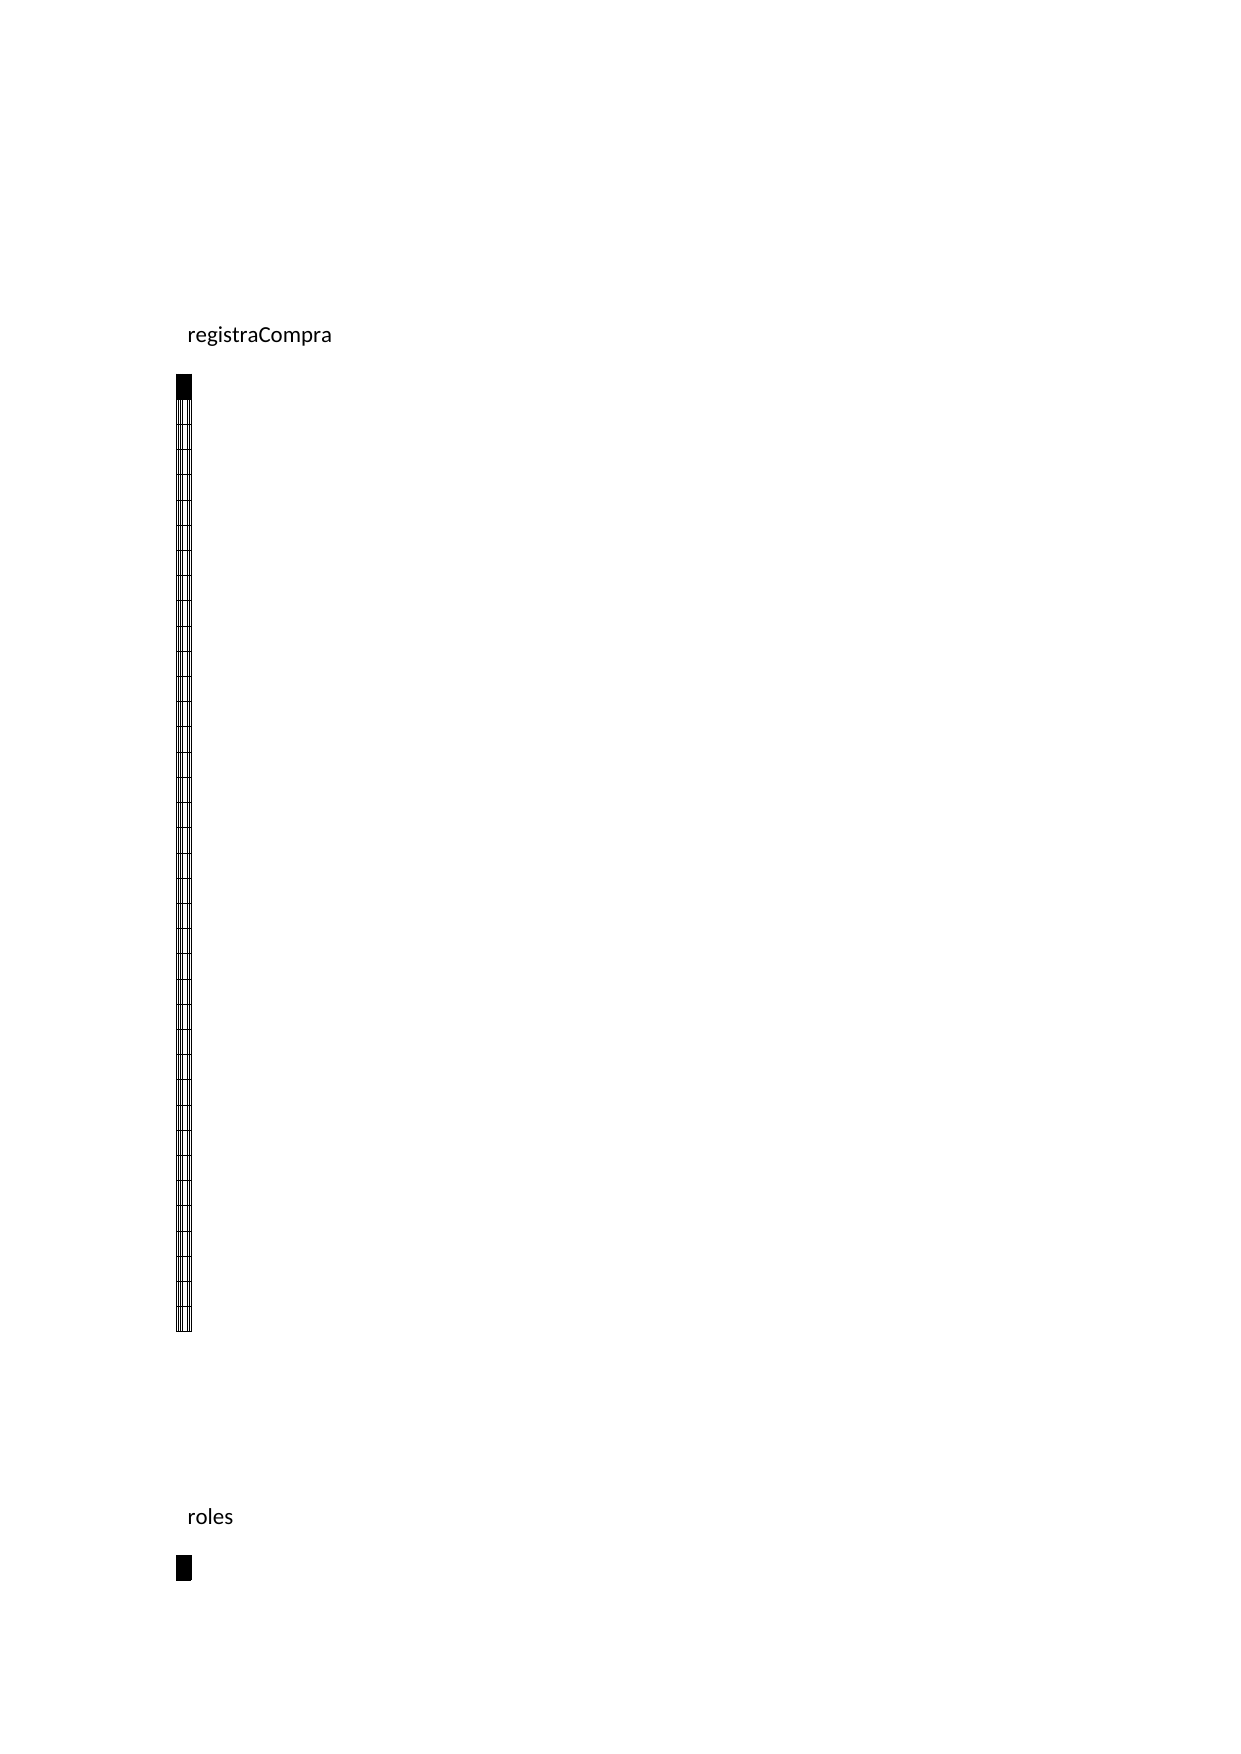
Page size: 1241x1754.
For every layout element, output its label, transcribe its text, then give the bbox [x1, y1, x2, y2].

table_cell [183, 551, 187, 575]
table_cell [183, 1106, 187, 1130]
table_cell [183, 450, 187, 474]
table_cell [183, 425, 187, 449]
table_cell [183, 601, 187, 626]
table_cell [183, 879, 187, 903]
table_cell [183, 627, 187, 651]
table_cell [183, 778, 187, 802]
table_cell [183, 702, 187, 726]
table_cell [183, 828, 187, 852]
text registraCompra [187, 320, 1053, 348]
table_cell [183, 1030, 187, 1054]
table_cell [183, 904, 187, 928]
table_cell [183, 652, 187, 676]
table_cell [183, 1080, 187, 1104]
table_cell [183, 727, 187, 752]
table_cell [183, 677, 187, 701]
table_cell [183, 576, 187, 600]
table_cell [183, 501, 187, 525]
table_cell [183, 475, 187, 499]
table_cell [183, 1307, 187, 1331]
table_cell [183, 929, 187, 953]
table_cell [183, 1232, 187, 1256]
text roles [187, 1502, 1053, 1530]
table_cell [183, 753, 187, 777]
table_cell [183, 526, 187, 550]
table_cell [183, 1131, 187, 1155]
table_cell [183, 854, 187, 878]
table_cell [183, 980, 187, 1004]
table_cell [183, 1156, 187, 1180]
table_cell [183, 954, 187, 978]
table_cell [183, 1257, 187, 1281]
table_cell [183, 1206, 187, 1231]
table_cell [183, 1055, 187, 1079]
table_cell [183, 1005, 187, 1029]
table_cell [183, 1181, 187, 1205]
table_cell [183, 803, 187, 827]
table_cell [183, 1282, 187, 1306]
